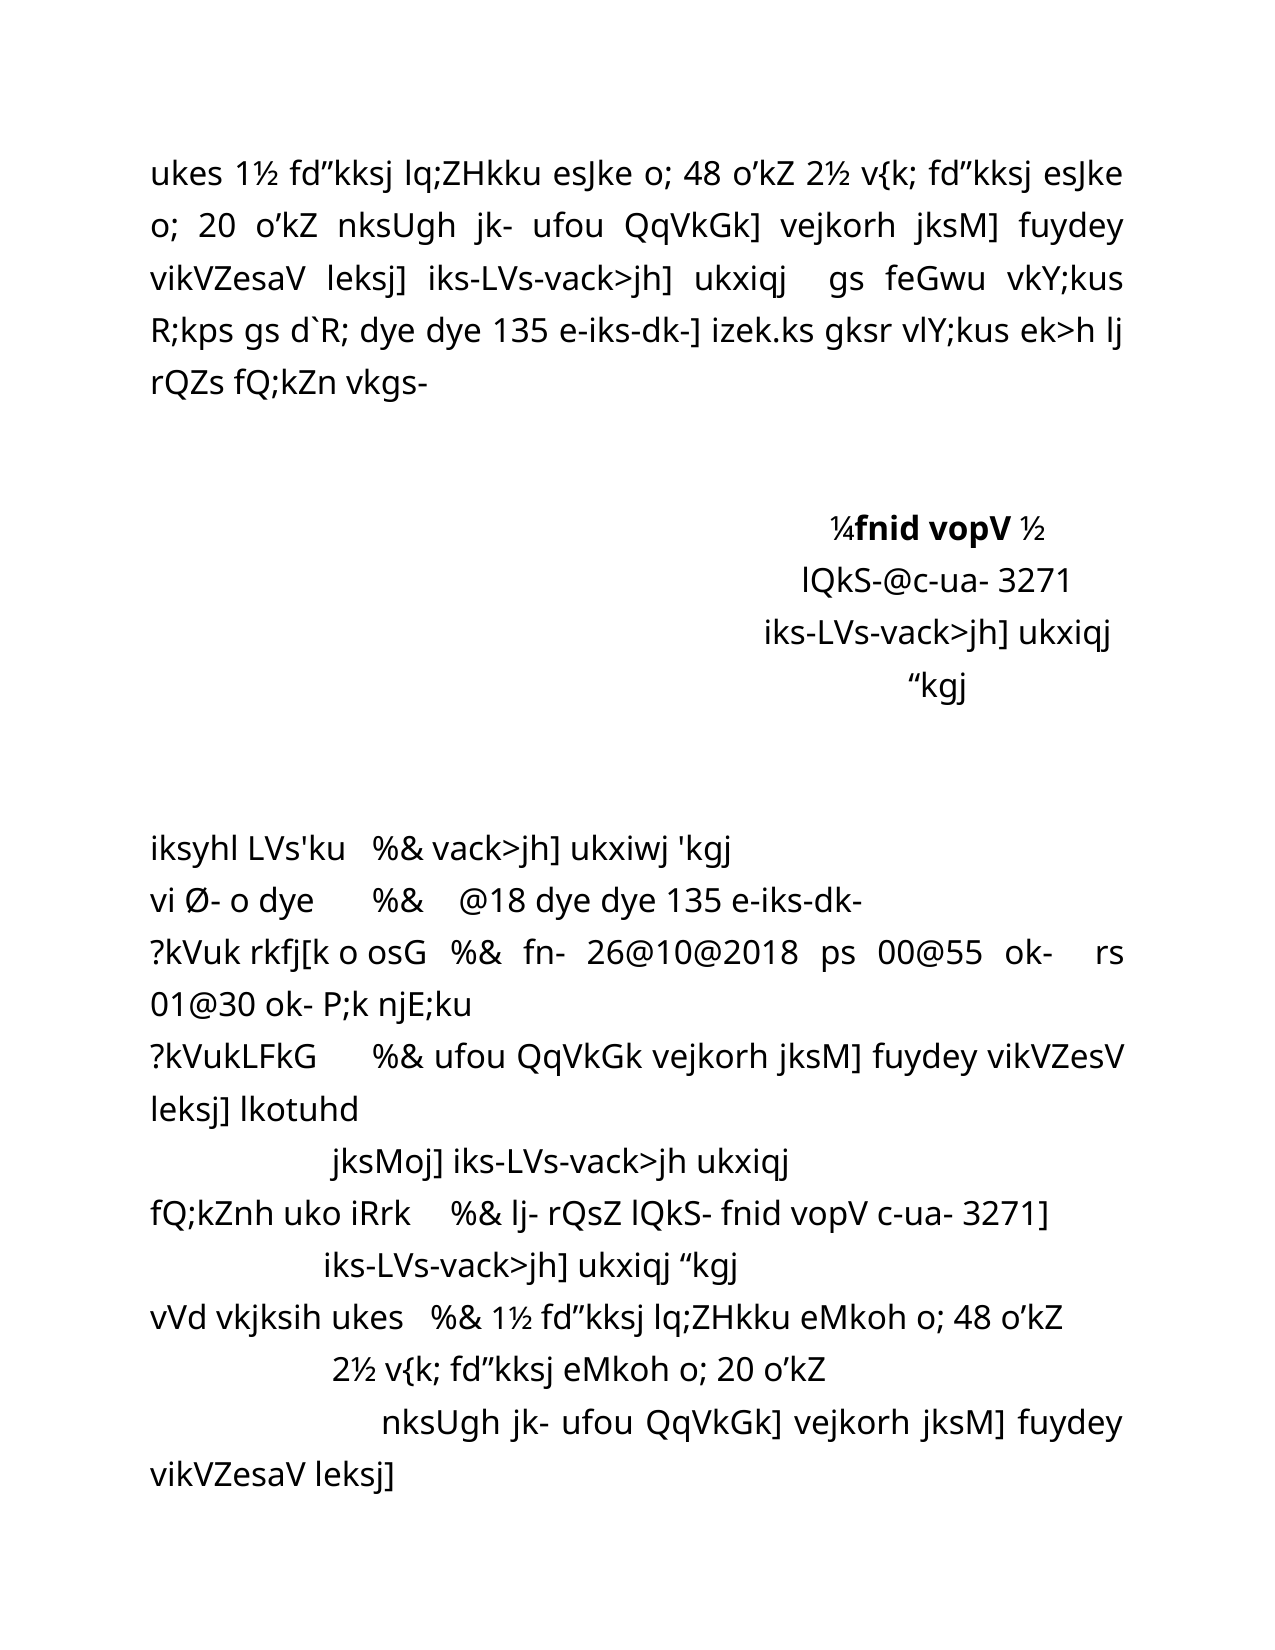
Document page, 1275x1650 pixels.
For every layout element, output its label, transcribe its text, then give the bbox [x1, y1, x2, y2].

text nksUgh jk- ufou QqVkGk] vejkorh jksM] fuydey vikVZesaV leksj] [150, 1398, 1125, 1496]
text iksyhl LVs'ku %& vack>jh] ukxiwj 'kgj [150, 824, 1125, 870]
text fQ;kZnh uko iRrk %& lj- rQsZ lQkS- fnid vopV c-ua- 3271] [150, 1190, 1125, 1235]
text ¼fnid vopV ½ [750, 505, 1125, 550]
text vVd vkjksih ukes %& 1½ fd”kksj lq;ZHkku eMkoh o; 48 o’kZ [150, 1294, 1125, 1339]
text iks-LVs-vack>jh] ukxiqj “kgj [150, 1242, 1125, 1287]
text ?kVuk rkfj[k o osG %& fn- 26@10@2018 ps 00@55 ok- rs 01@30 ok- P;k njE;ku [150, 929, 1125, 1026]
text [150, 150, 1125, 404]
text iks-LVs-vack>jh] ukxiqj “kgj [750, 609, 1125, 707]
text ?kVukLFkG %& ufou QqVkGk vejkorh jksM] fuydey vikVZesV leksj] lkotuhd [150, 1033, 1125, 1131]
text lQkS-@c-ua- 3271 [750, 557, 1125, 602]
text vi Ø- o dye %& @18 dye dye 135 e-iks-dk- [150, 877, 1125, 922]
text jksMoj] iks-LVs-vack>jh ukxiqj [150, 1137, 1125, 1183]
text 2½ v{k; fd”kksj eMkoh o; 20 o’kZ [150, 1346, 1125, 1392]
